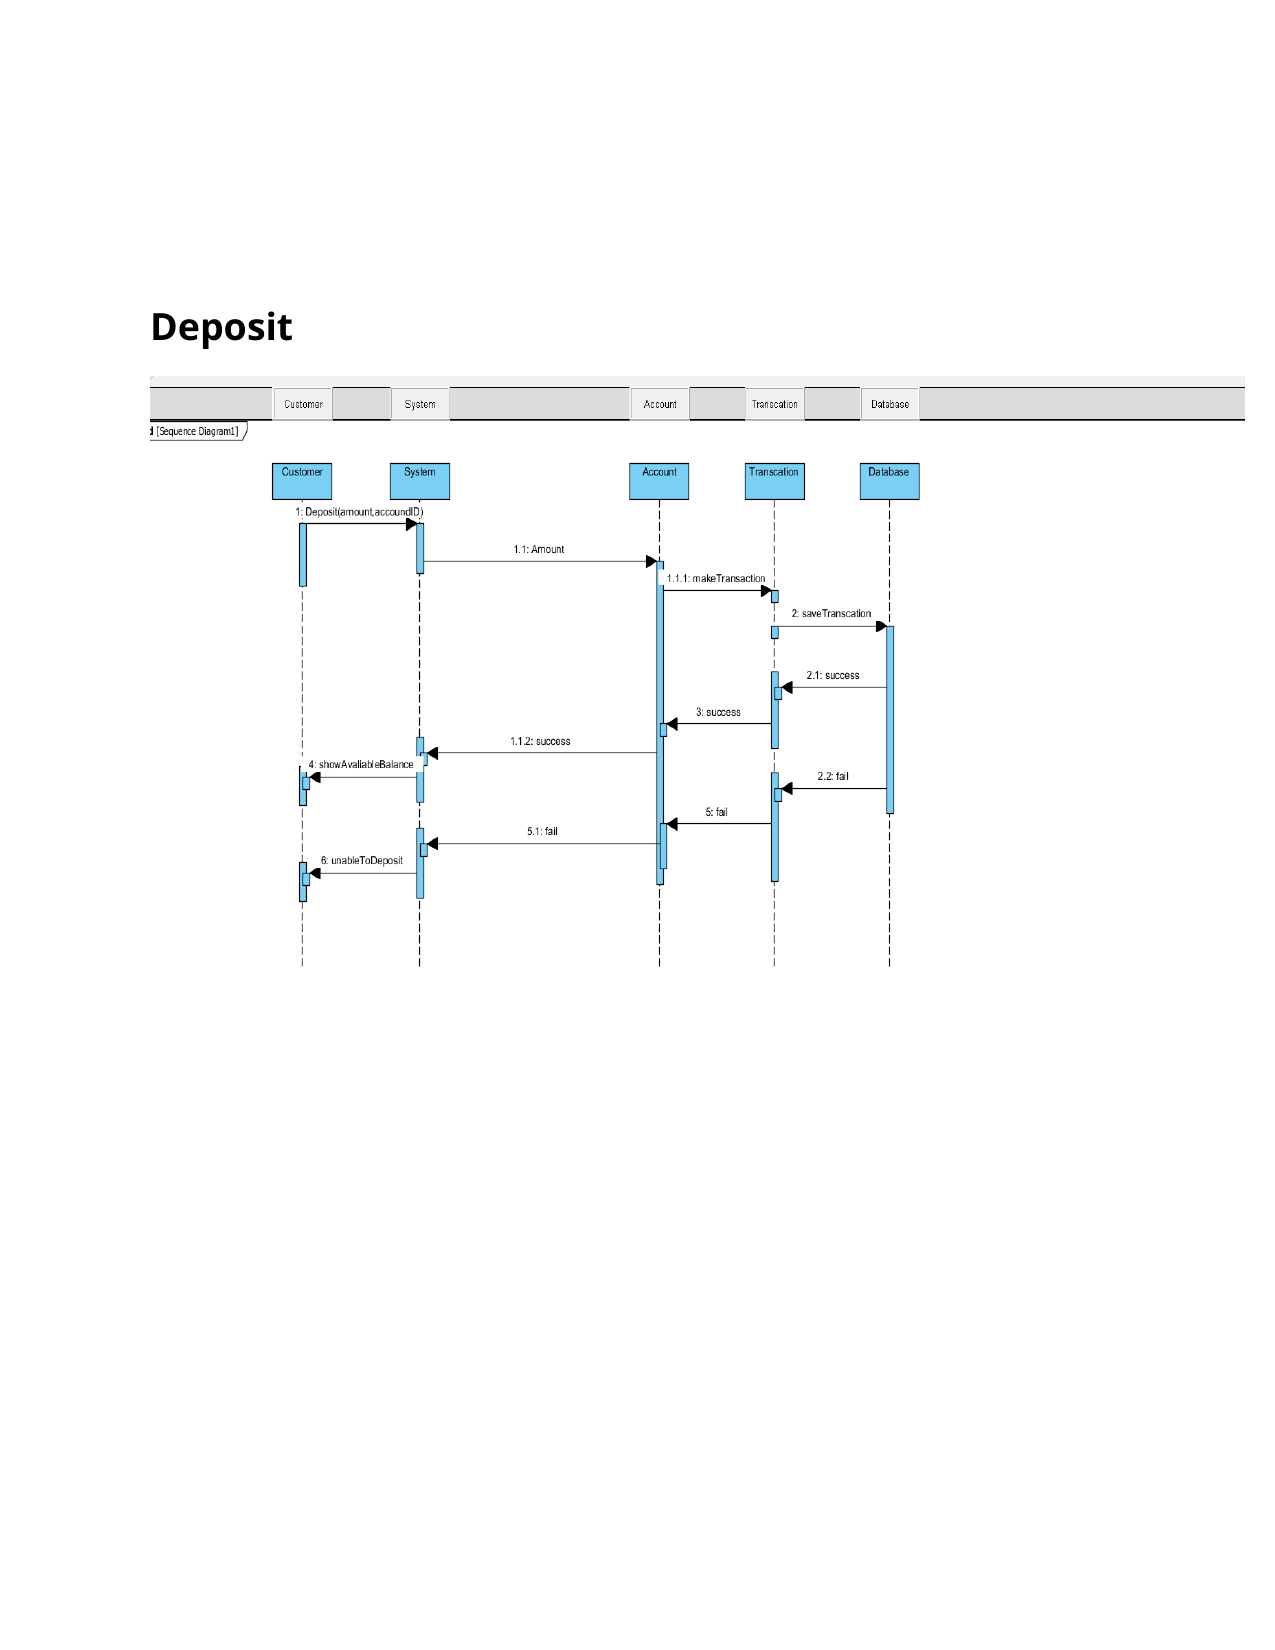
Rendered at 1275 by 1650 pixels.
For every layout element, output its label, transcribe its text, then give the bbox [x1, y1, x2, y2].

text Deposit [150, 301, 1125, 352]
picture [150, 376, 1245, 1037]
